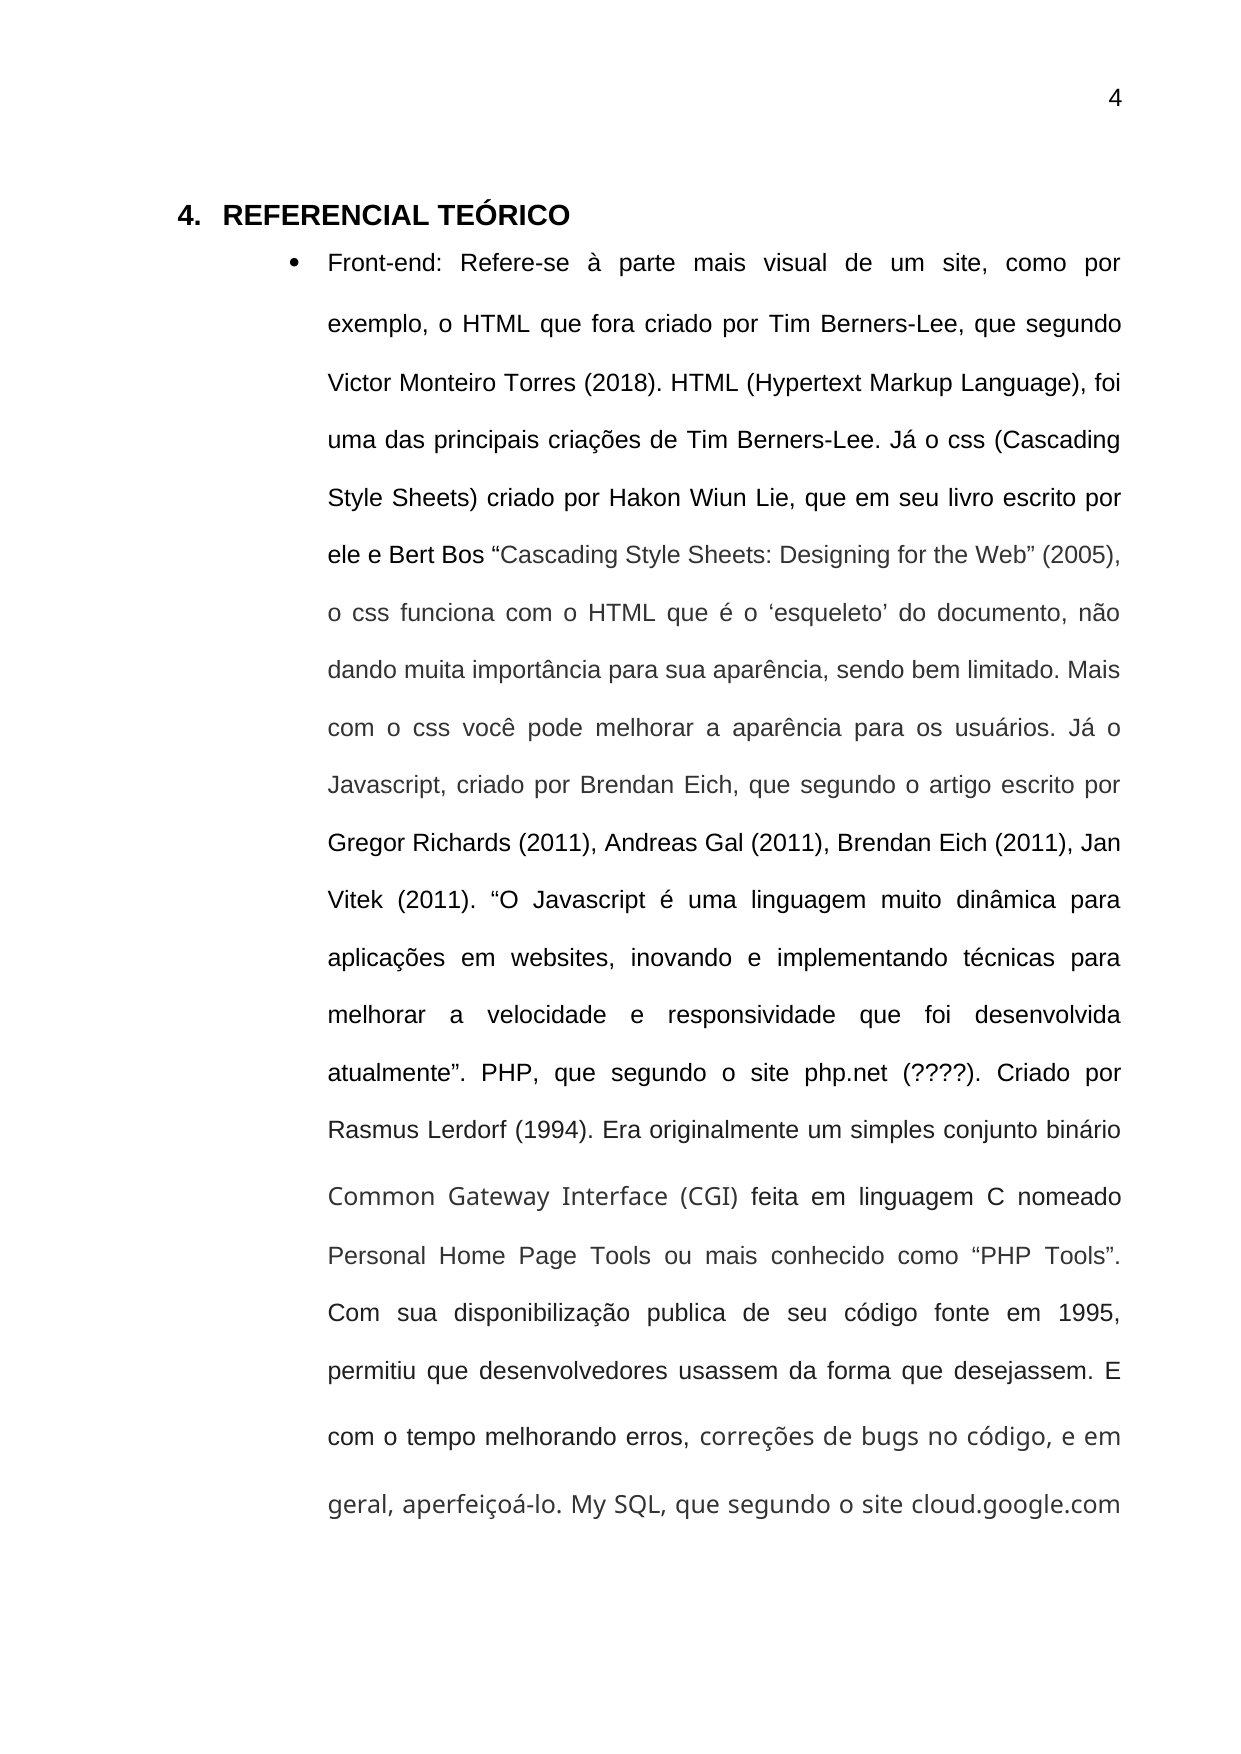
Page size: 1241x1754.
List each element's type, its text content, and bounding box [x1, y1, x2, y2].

subtitle REFERENCIAL TEÓRICO [177, 198, 1122, 231]
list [290, 248, 1122, 1521]
